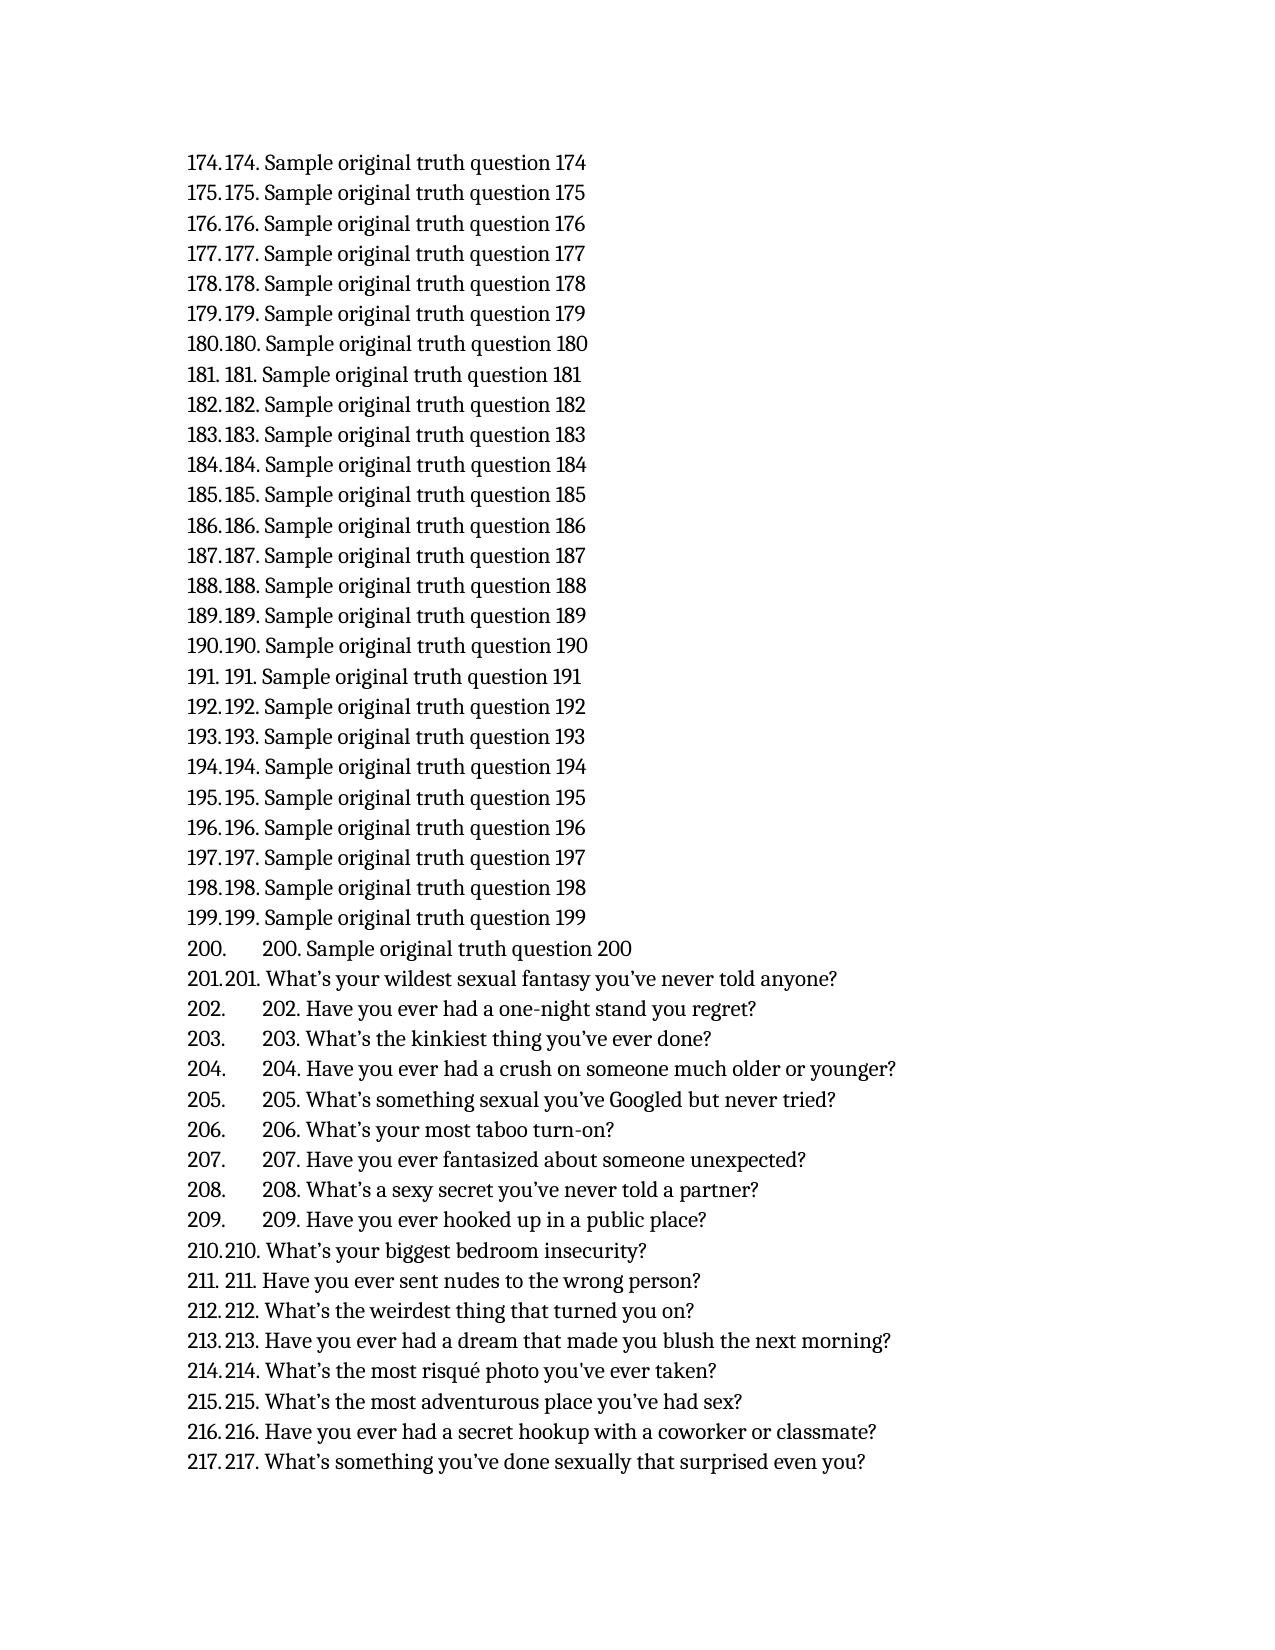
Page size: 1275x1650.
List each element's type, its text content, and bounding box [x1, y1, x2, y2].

list 213. Have you ever had a dream that made you blush the next morning? [187, 1328, 1087, 1354]
list 188. Sample original truth question 188 [187, 573, 1087, 599]
list 199. Sample original truth question 199 [187, 905, 1087, 932]
list 216. Have you ever had a secret hookup with a coworker or classmate? [187, 1419, 1087, 1445]
list 184. Sample original truth question 184 [187, 452, 1087, 478]
list 200. Sample original truth question 200 [187, 935, 1087, 962]
list 201. What’s your wildest sexual fantasy you’ve never told anyone? [187, 966, 1087, 992]
list 176. Sample original truth question 176 [187, 210, 1087, 237]
list 207. Have you ever fantasized about someone unexpected? [187, 1147, 1087, 1173]
list 179. Sample original truth question 179 [187, 301, 1087, 327]
list 211. Have you ever sent nudes to the wrong person? [187, 1268, 1087, 1294]
list 212. What’s the weirdest thing that turned you on? [187, 1298, 1087, 1324]
list 197. Sample original truth question 197 [187, 845, 1087, 871]
list 174. Sample original truth question 174 [187, 150, 1087, 176]
list 191. Sample original truth question 191 [187, 663, 1087, 690]
list 194. Sample original truth question 194 [187, 754, 1087, 781]
list 180. Sample original truth question 180 [187, 331, 1087, 358]
list 206. What’s your most taboo turn-on? [187, 1117, 1087, 1143]
list 181. Sample original truth question 181 [187, 361, 1087, 388]
list 217. What’s something you’ve done sexually that surprised even you? [187, 1449, 1087, 1475]
list 208. What’s a sexy secret you’ve never told a partner? [187, 1177, 1087, 1203]
list 214. What’s the most risqué photo you've ever taken? [187, 1358, 1087, 1385]
list 210. What’s your biggest bedroom insecurity? [187, 1237, 1087, 1264]
list 198. Sample original truth question 198 [187, 875, 1087, 901]
list 205. What’s something sexual you’ve Googled but never tried? [187, 1086, 1087, 1113]
list 177. Sample original truth question 177 [187, 241, 1087, 267]
list 202. Have you ever had a one-night stand you regret? [187, 996, 1087, 1022]
list 215. What’s the most adventurous place you’ve had sex? [187, 1388, 1087, 1415]
list 204. Have you ever had a crush on someone much older or younger? [187, 1056, 1087, 1083]
list 192. Sample original truth question 192 [187, 694, 1087, 720]
list 190. Sample original truth question 190 [187, 633, 1087, 660]
list 185. Sample original truth question 185 [187, 482, 1087, 509]
list 183. Sample original truth question 183 [187, 422, 1087, 448]
list 178. Sample original truth question 178 [187, 271, 1087, 297]
list 186. Sample original truth question 186 [187, 512, 1087, 539]
list 175. Sample original truth question 175 [187, 180, 1087, 207]
list 203. What’s the kinkiest thing you’ve ever done? [187, 1026, 1087, 1052]
list 209. Have you ever hooked up in a public place? [187, 1207, 1087, 1234]
list 182. Sample original truth question 182 [187, 392, 1087, 418]
list 196. Sample original truth question 196 [187, 814, 1087, 841]
list 193. Sample original truth question 193 [187, 724, 1087, 750]
list 195. Sample original truth question 195 [187, 784, 1087, 811]
list 187. Sample original truth question 187 [187, 543, 1087, 569]
list 189. Sample original truth question 189 [187, 603, 1087, 629]
